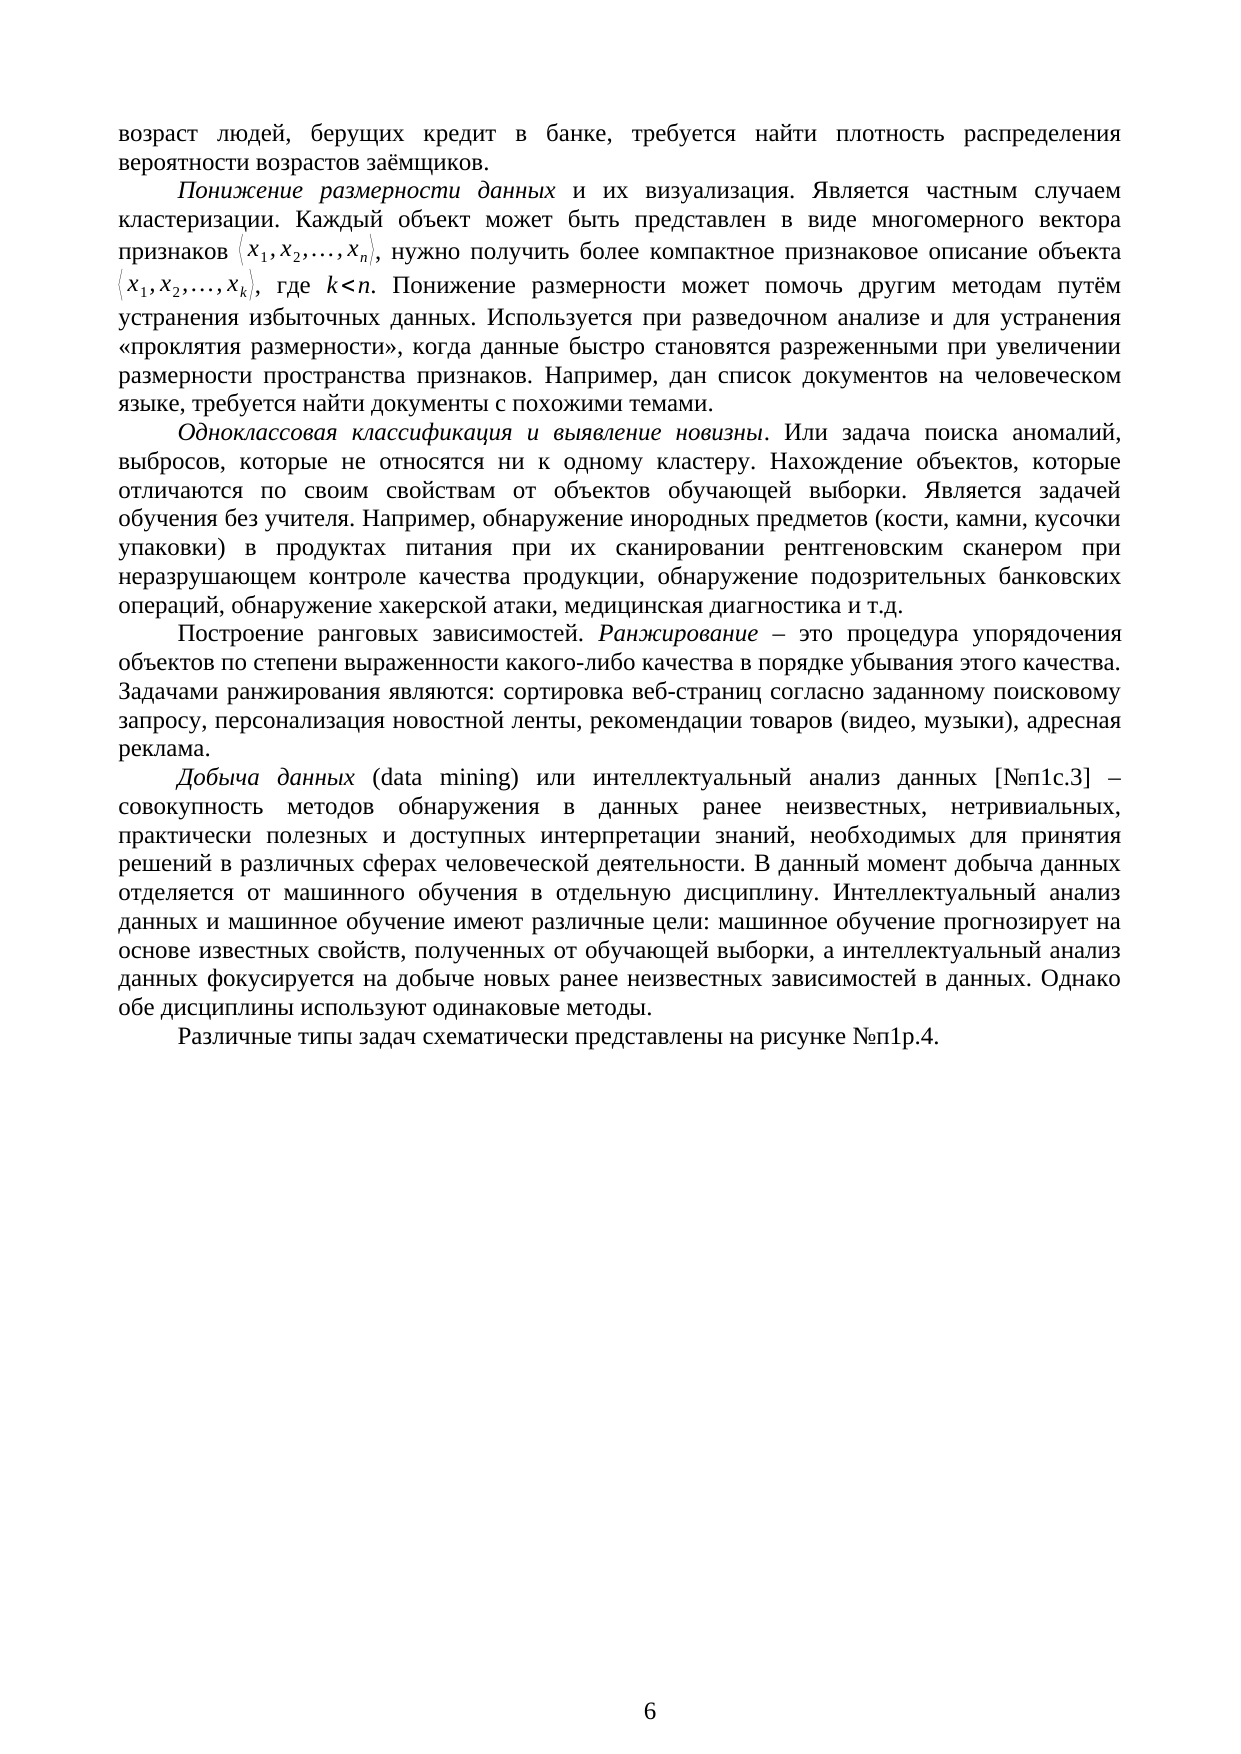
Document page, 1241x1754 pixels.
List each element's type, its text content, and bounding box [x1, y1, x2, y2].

text Понижение размерности данных и их визуализация. Является частным случаем кластеризации. Каждый объект может быть представлен в виде многомерного вектора признаков , нужно получить более компактное признаковое описание объекта , где . Понижение размерности может помочь другим методам путём устранения избыточных данных. Используется при разведочном анализе и для устранения «проклятия размерности», когда данные быстро становятся разреженными при увеличении размерности пространства признаков. Например, дан список документов на человеческом языке, требуется найти документы с похожими темами. [118, 176, 1122, 417]
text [118, 118, 1122, 176]
text Построение ранговых зависимостей. Ранжирование – это процедура упорядочения объектов по степени выраженности какого-либо качества в порядке убывания этого качества. Задачами ранжирования являются: сортировка веб-страниц согласно заданному поисковому запросу, персонализация новостной ленты, рекомендации товаров (видео, музыки), адресная реклама. [118, 618, 1122, 762]
text Различные типы задач схематически представлены на рисунке №п1р.4. [118, 1021, 1122, 1050]
text Добыча данных (data mining) или интеллектуальный анализ данных [№п1с.3] – совокупность методов обнаружения в данных ранее неизвестных, нетривиальных, практически полезных и доступных интерпретации знаний, необходимых для принятия решений в различных сферах человеческой деятельности. В данный момент добыча данных отделяется от машинного обучения в отдельную дисциплину. Интеллектуальный анализ данных и машинное обучение имеют различные цели: машинное обучение прогнозирует на основе известных свойств, полученных от обучающей выборки, а интеллектуальный анализ данных фокусируется на добыче новых ранее неизвестных зависимостей в данных. Однако обе дисциплины используют одинаковые методы. [118, 762, 1122, 1021]
text Одноклассовая классификация и выявление новизны. Или задача поиска аномалий, выбросов, которые не относятся ни к одному кластеру. Нахождение объектов, которые отличаются по своим свойствам от объектов обучающей выборки. Является задачей обучения без учителя. Например, обнаружение инородных предметов (кости, камни, кусочки упаковки) в продуктах питания при их сканировании рентгеновским сканером при неразрушающем контроле качества продукции, обнаружение подозрительных банковских операций, обнаружение хакерской атаки, медицинская диагностика и т.д. [118, 417, 1122, 618]
